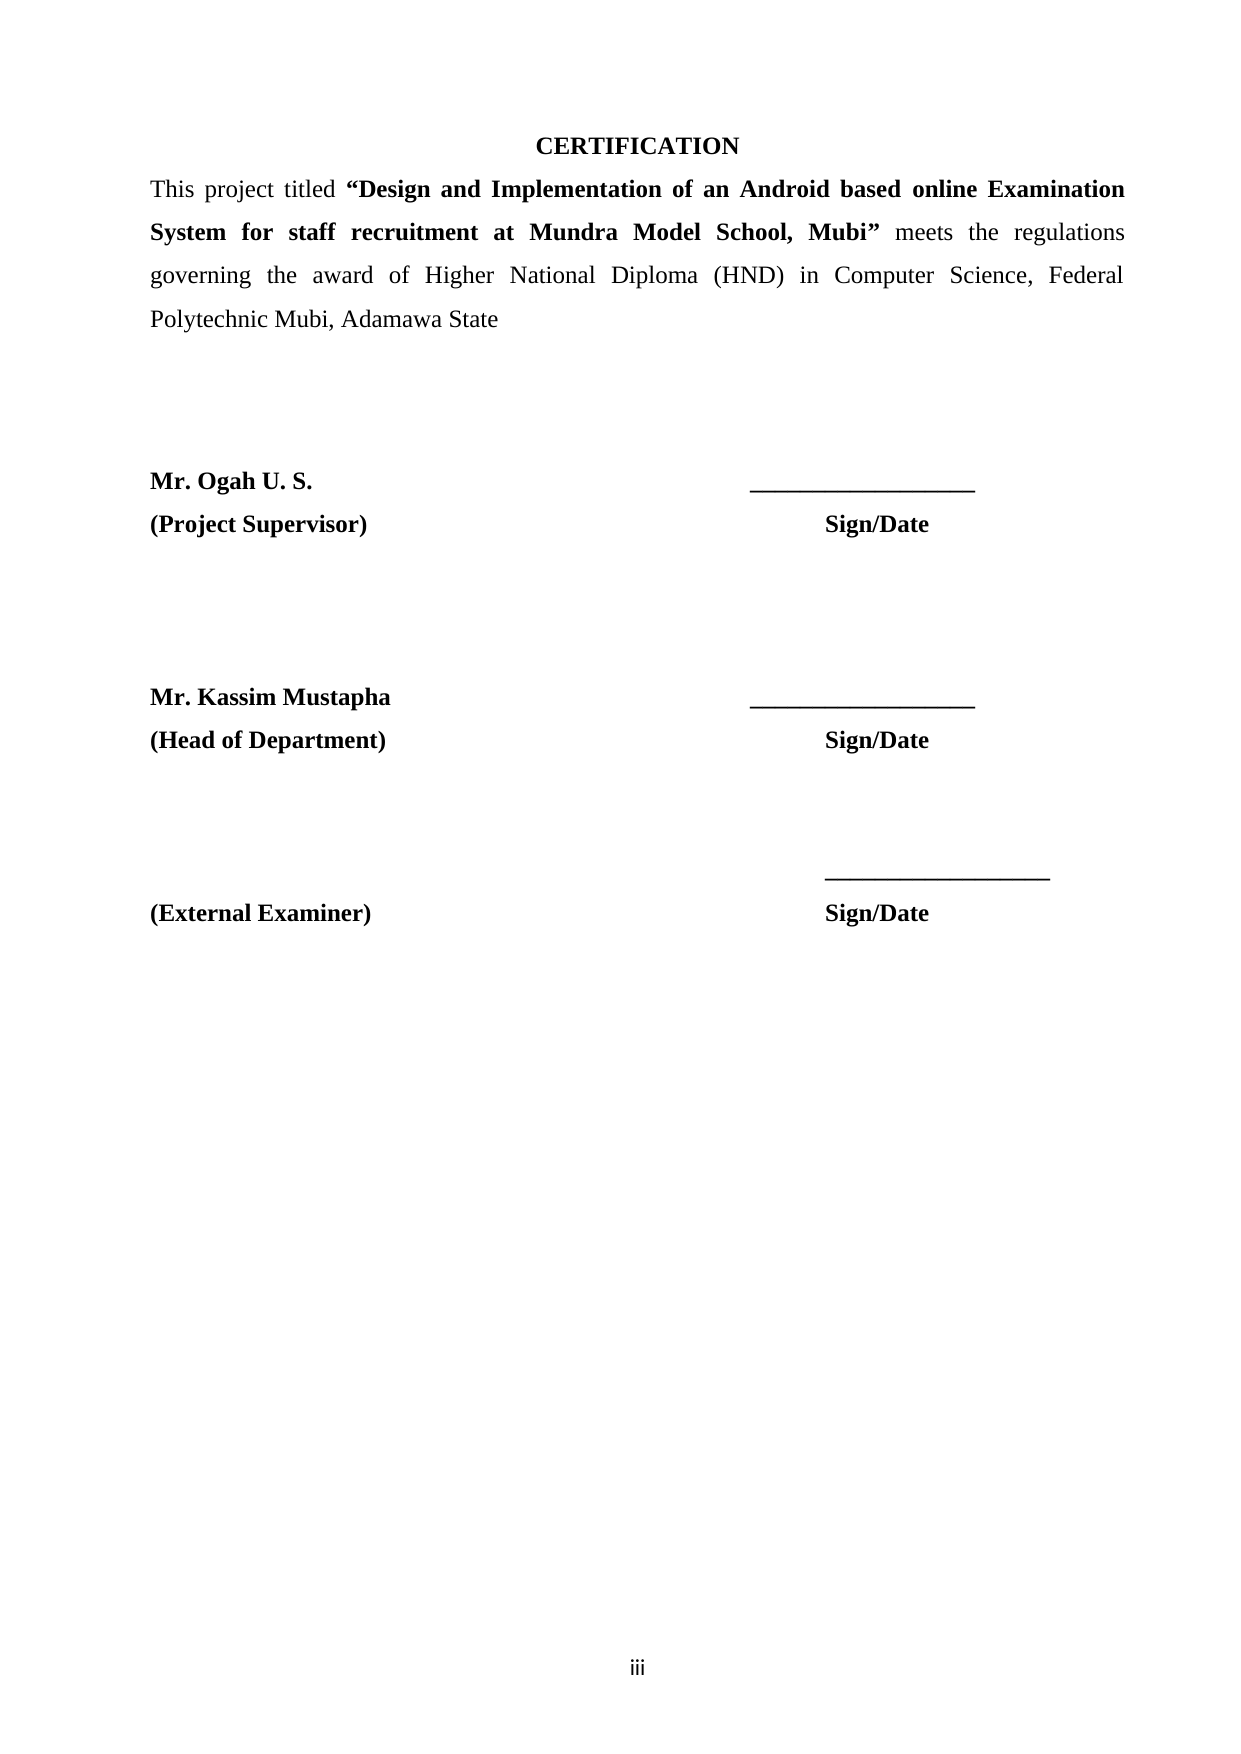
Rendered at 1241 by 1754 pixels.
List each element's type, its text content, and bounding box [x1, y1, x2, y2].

text (Project Supervisor) Sign/Date [150, 509, 1125, 538]
text Mr. Ogah U. S. __________________ [150, 466, 1125, 495]
text (External Examiner) Sign/Date [150, 898, 1125, 926]
text __________________ [300, 811, 1125, 883]
text (Head of Department) Sign/Date [150, 725, 1125, 754]
text This project titled “Design and Implementation of an Android based online Examination System for staff recruitment at Mundra Model School, Mubi” meets the regulations governing the award of Higher National Diploma (HND) in Computer Science, Federal Polytechnic Mubi, Adamawa State [150, 174, 1125, 332]
text Mr. Kassim Mustapha __________________ [150, 682, 1125, 711]
subtitle CERTIFICATION [150, 131, 1125, 160]
